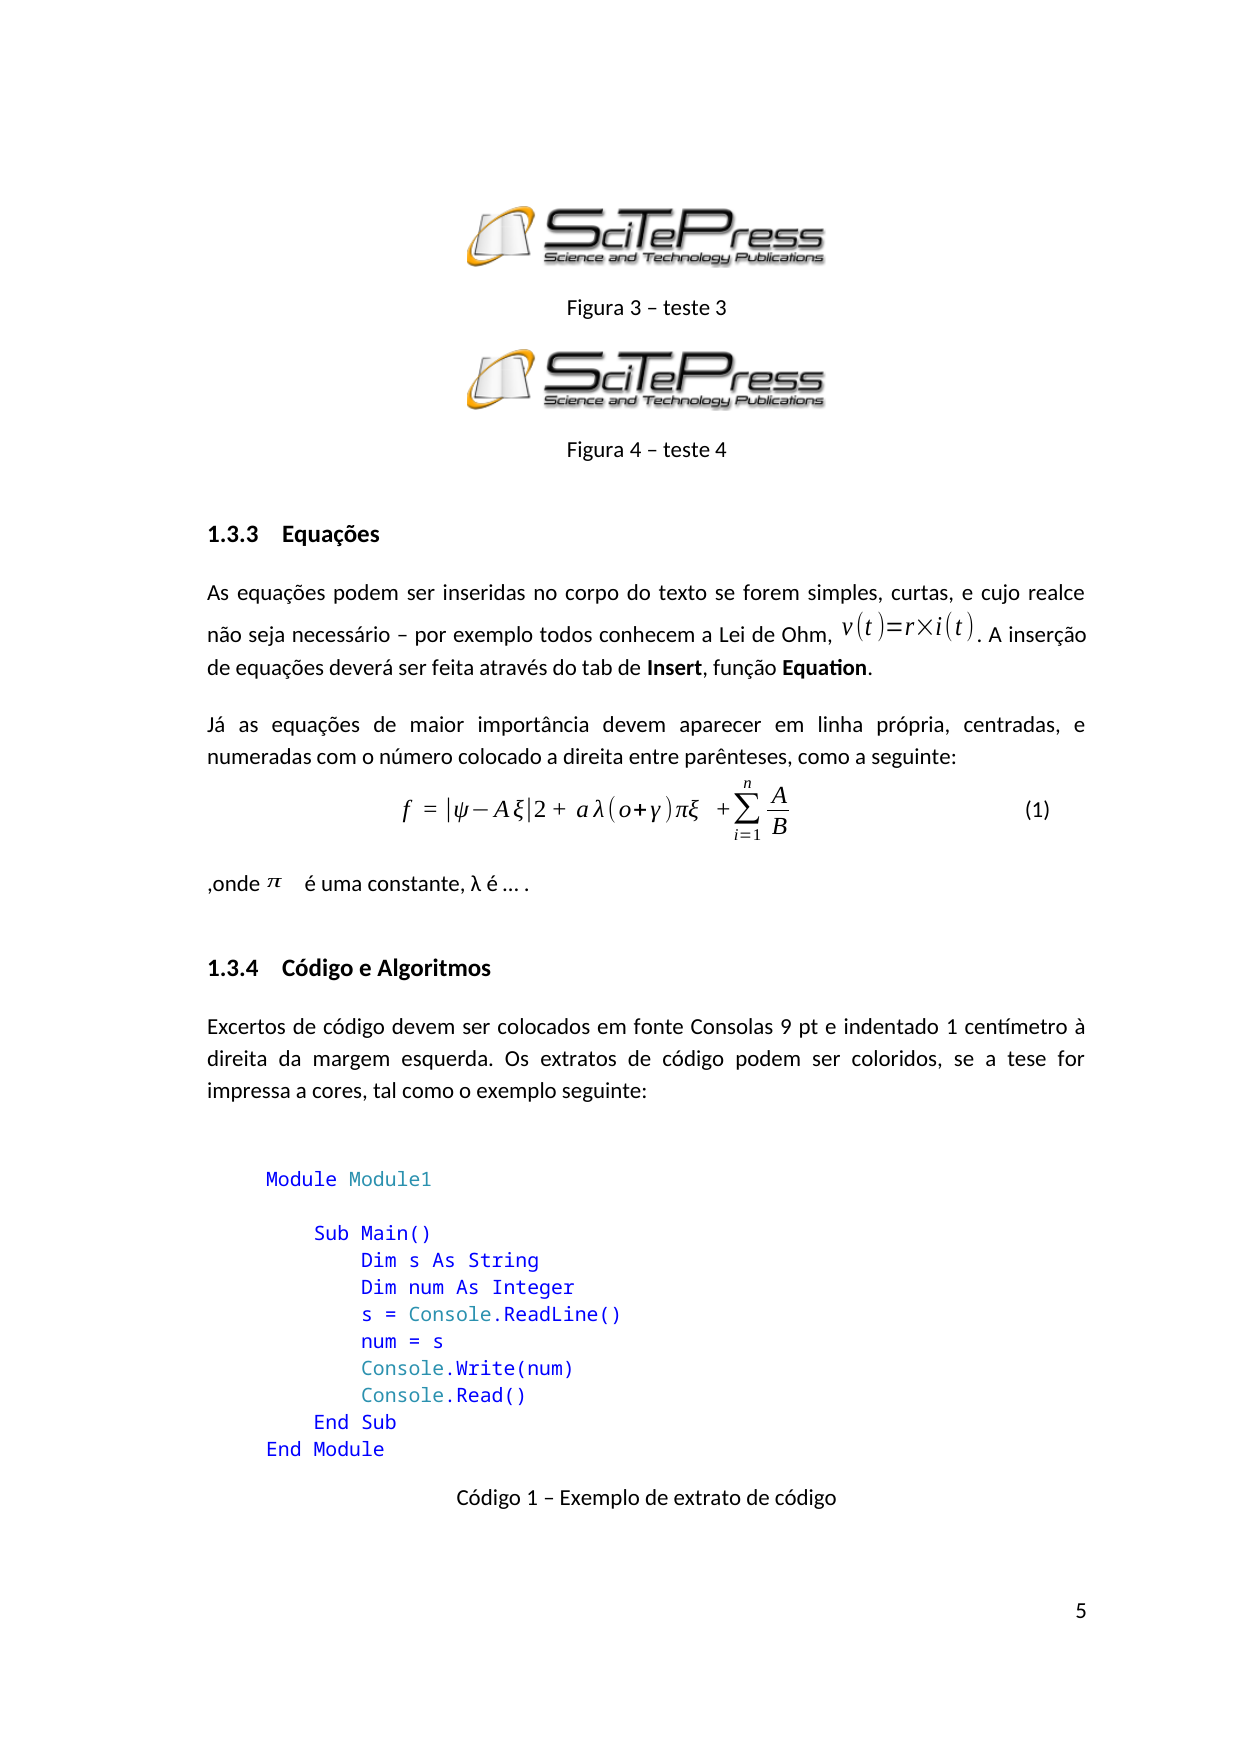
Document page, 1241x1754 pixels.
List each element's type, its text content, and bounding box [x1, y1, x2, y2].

text As equações podem ser inseridas no corpo do texto se forem simples, curtas, e cujo realce não seja necessário – por exemplo todos conhecem a Lei de Ohm, . A inserção de equações deverá ser feita através do tab de Insert, função Equation. [207, 578, 1087, 681]
text Figura 4 – teste 4 [207, 436, 1087, 464]
text End Sub [266, 1408, 1087, 1435]
text Sub Main() [266, 1219, 1087, 1246]
text Module Module1 [266, 1166, 1087, 1192]
text Console.Read() [266, 1381, 1087, 1408]
text Dim s As String [266, 1246, 1087, 1273]
text Dim num As Integer [266, 1273, 1087, 1300]
picture [467, 349, 827, 411]
text End Module [266, 1435, 1087, 1462]
subtitle Código e Algoritmos [207, 952, 1087, 982]
picture [467, 206, 827, 268]
text ,onde é uma constante, λ é … . [207, 869, 1087, 898]
text Console.Write(num) [266, 1354, 1087, 1381]
text s = Console.ReadLine() [266, 1300, 1087, 1327]
text Figura 3 – teste 3 [207, 293, 1087, 321]
text Já as equações de maior importância devem aparecer em linha própria, centradas, e numeradas com o número colocado a direita entre parênteses, como a seguinte: [207, 710, 1087, 770]
text Excertos de código devem ser colocados em fonte Consolas 9 pt e indentado 1 centímetro à direita da margem esquerda. Os extratos de código podem ser coloridos, se a tese for impressa a cores, tal como o exemplo seguinte: [207, 1012, 1087, 1104]
text num = s [266, 1327, 1087, 1354]
table_header [207, 774, 988, 844]
subtitle Equações [207, 518, 1087, 548]
table_header (1) [988, 774, 1087, 844]
text Código 1 – Exemplo de extrato de código [207, 1483, 1087, 1511]
